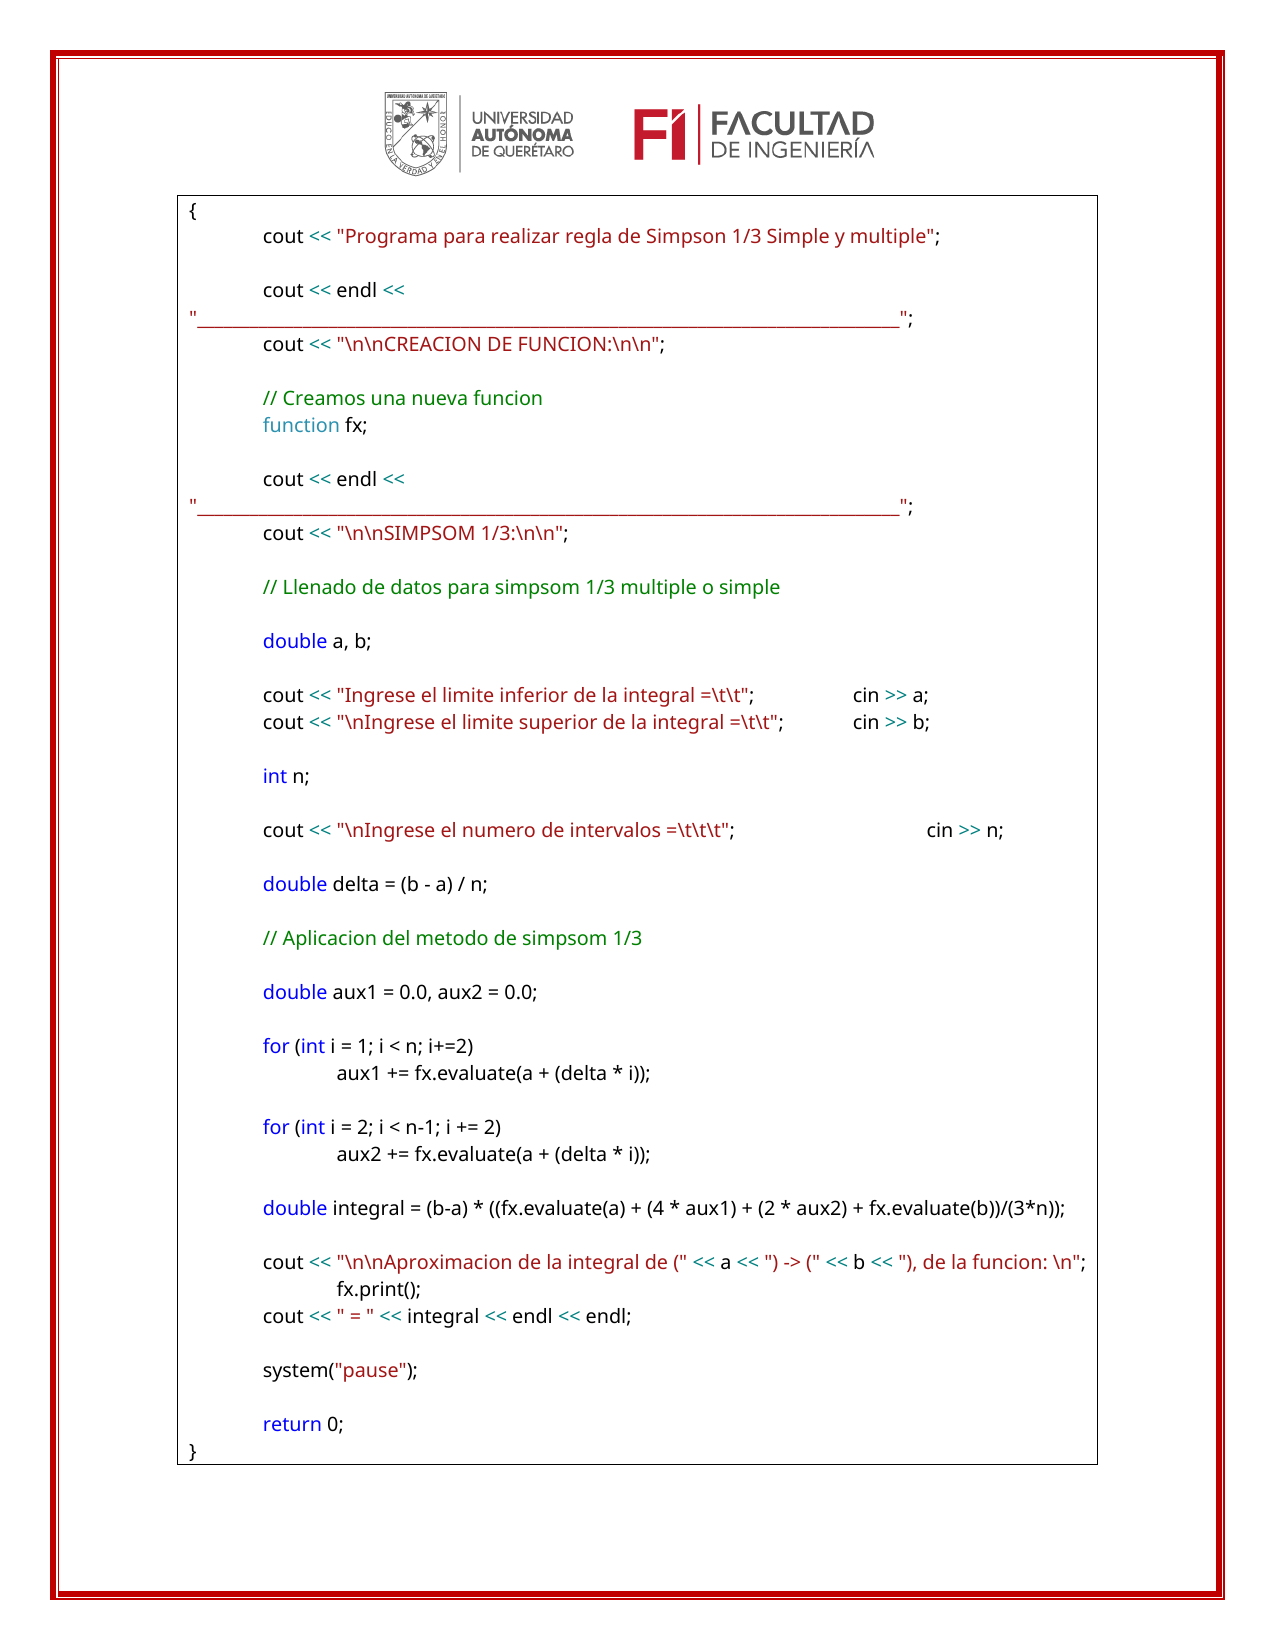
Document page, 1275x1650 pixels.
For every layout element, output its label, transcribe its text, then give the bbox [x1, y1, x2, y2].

picture [368, 73, 907, 195]
